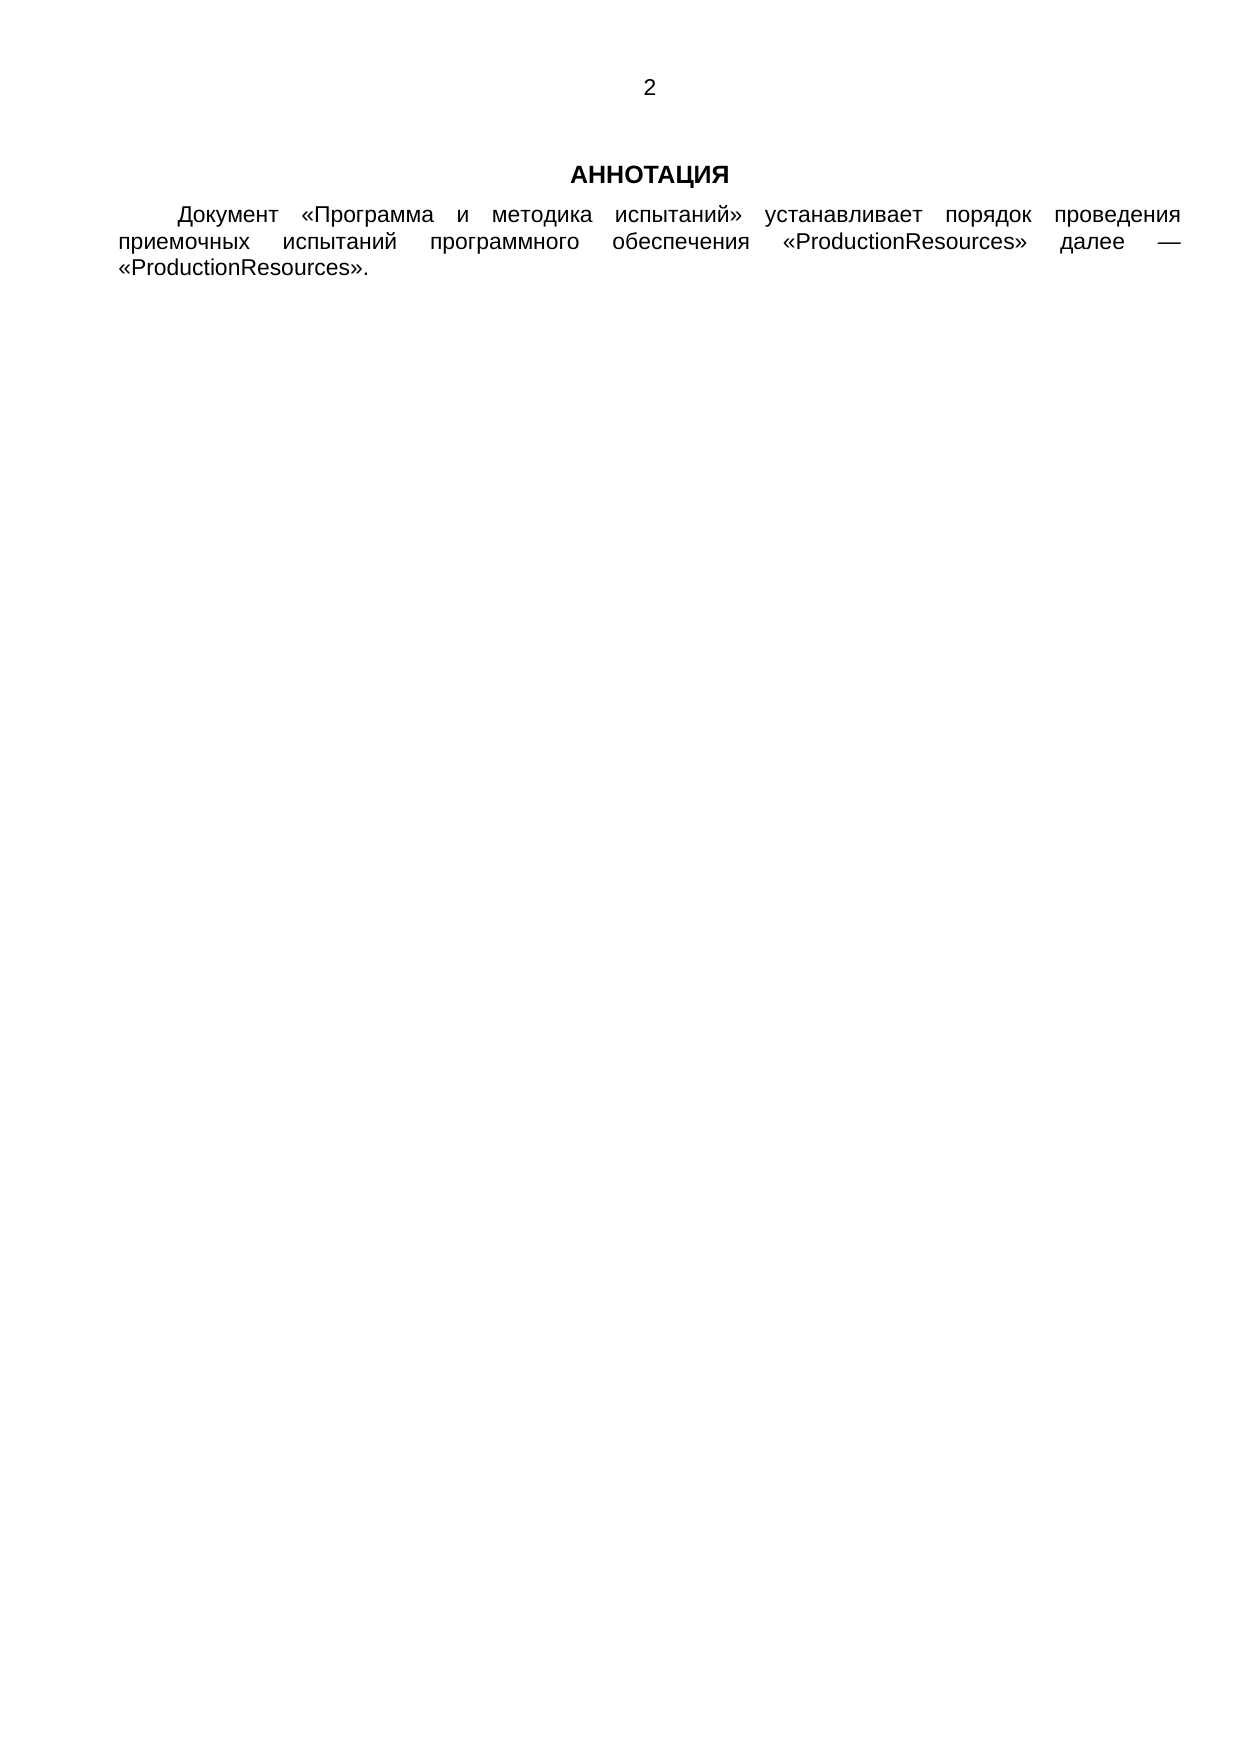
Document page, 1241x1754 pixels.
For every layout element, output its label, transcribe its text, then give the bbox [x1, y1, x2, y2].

text Документ «Программа и методика испытаний» устанавливает порядок проведения приемочных испытаний программного обеспечения «ProductionResources» далее — «ProductionResources». [118, 201, 1181, 281]
text АННОТАЦИЯ [118, 160, 1181, 189]
